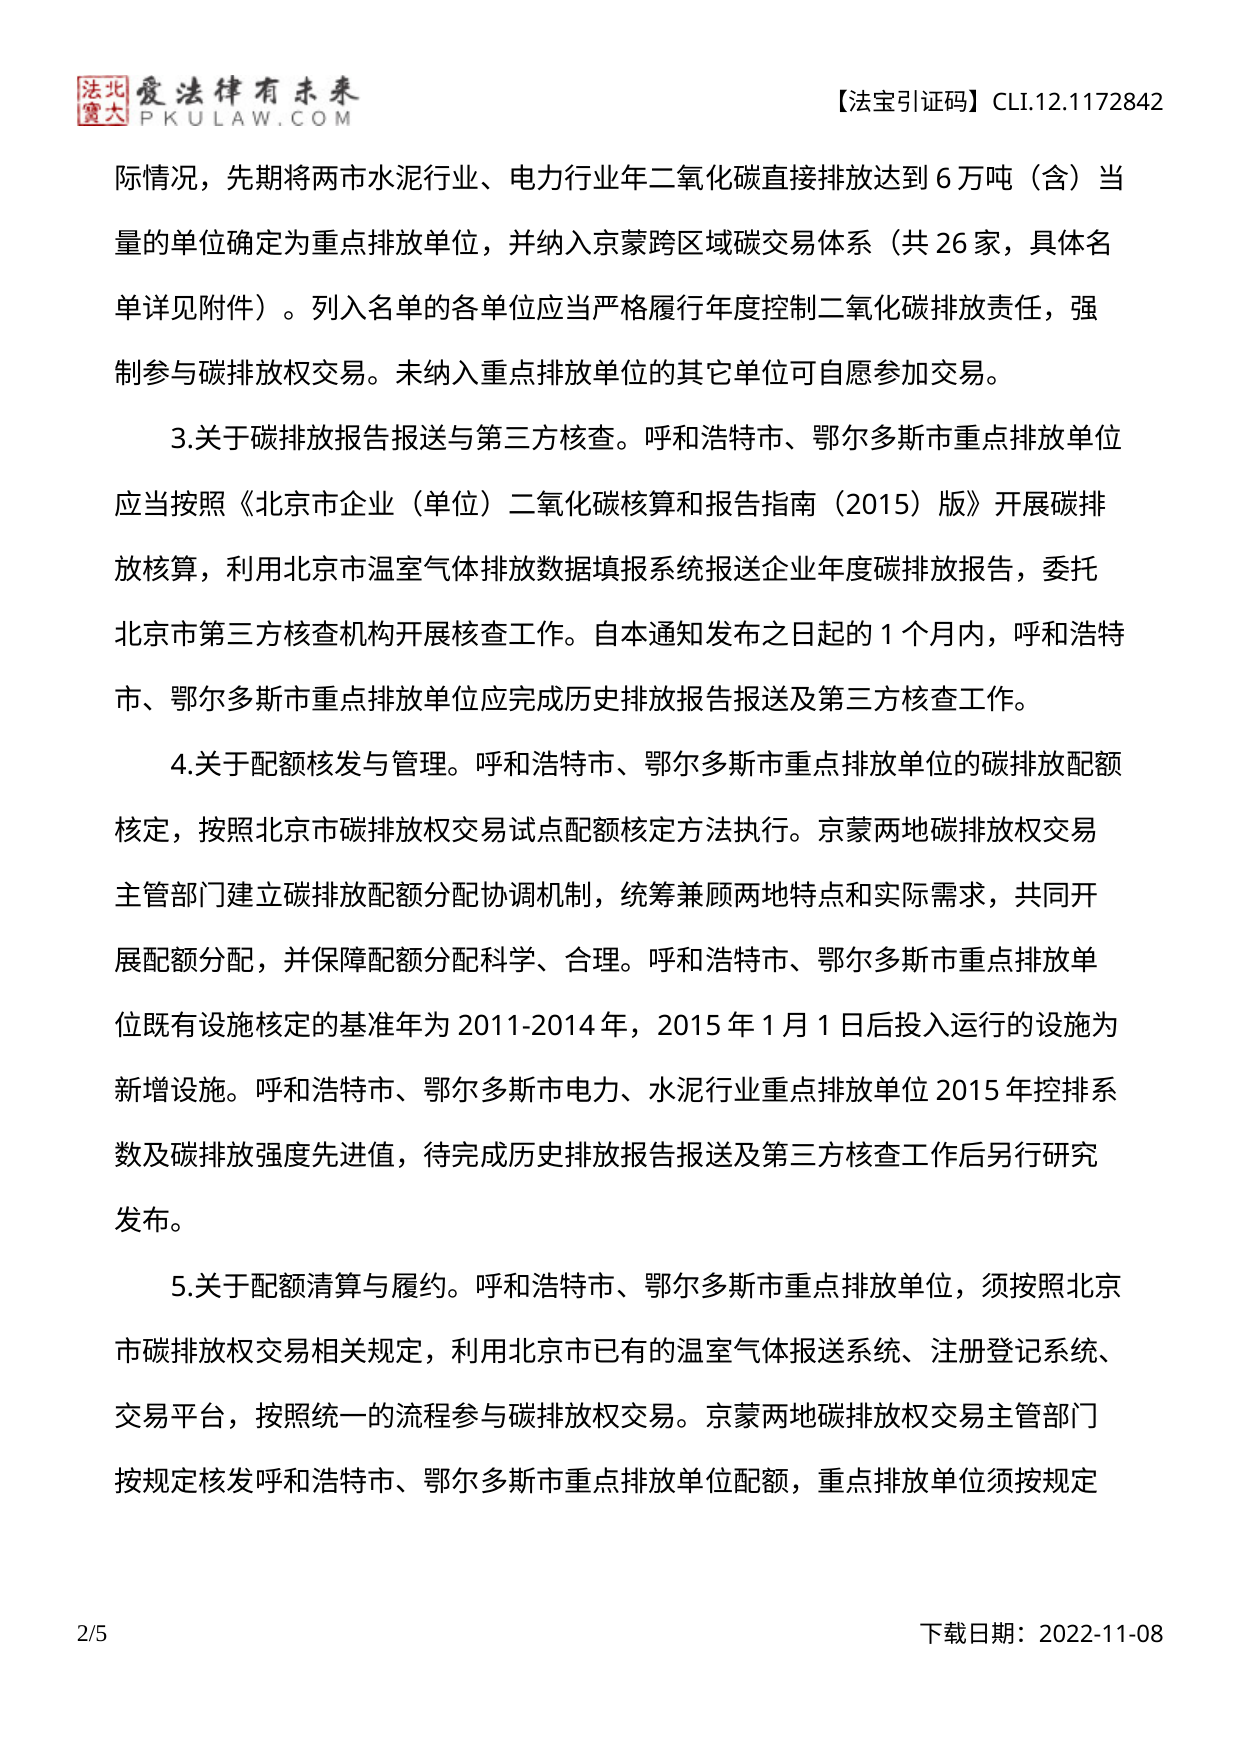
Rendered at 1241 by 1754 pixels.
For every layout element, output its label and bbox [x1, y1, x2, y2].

text [114, 156, 1126, 1499]
picture [76, 75, 361, 126]
